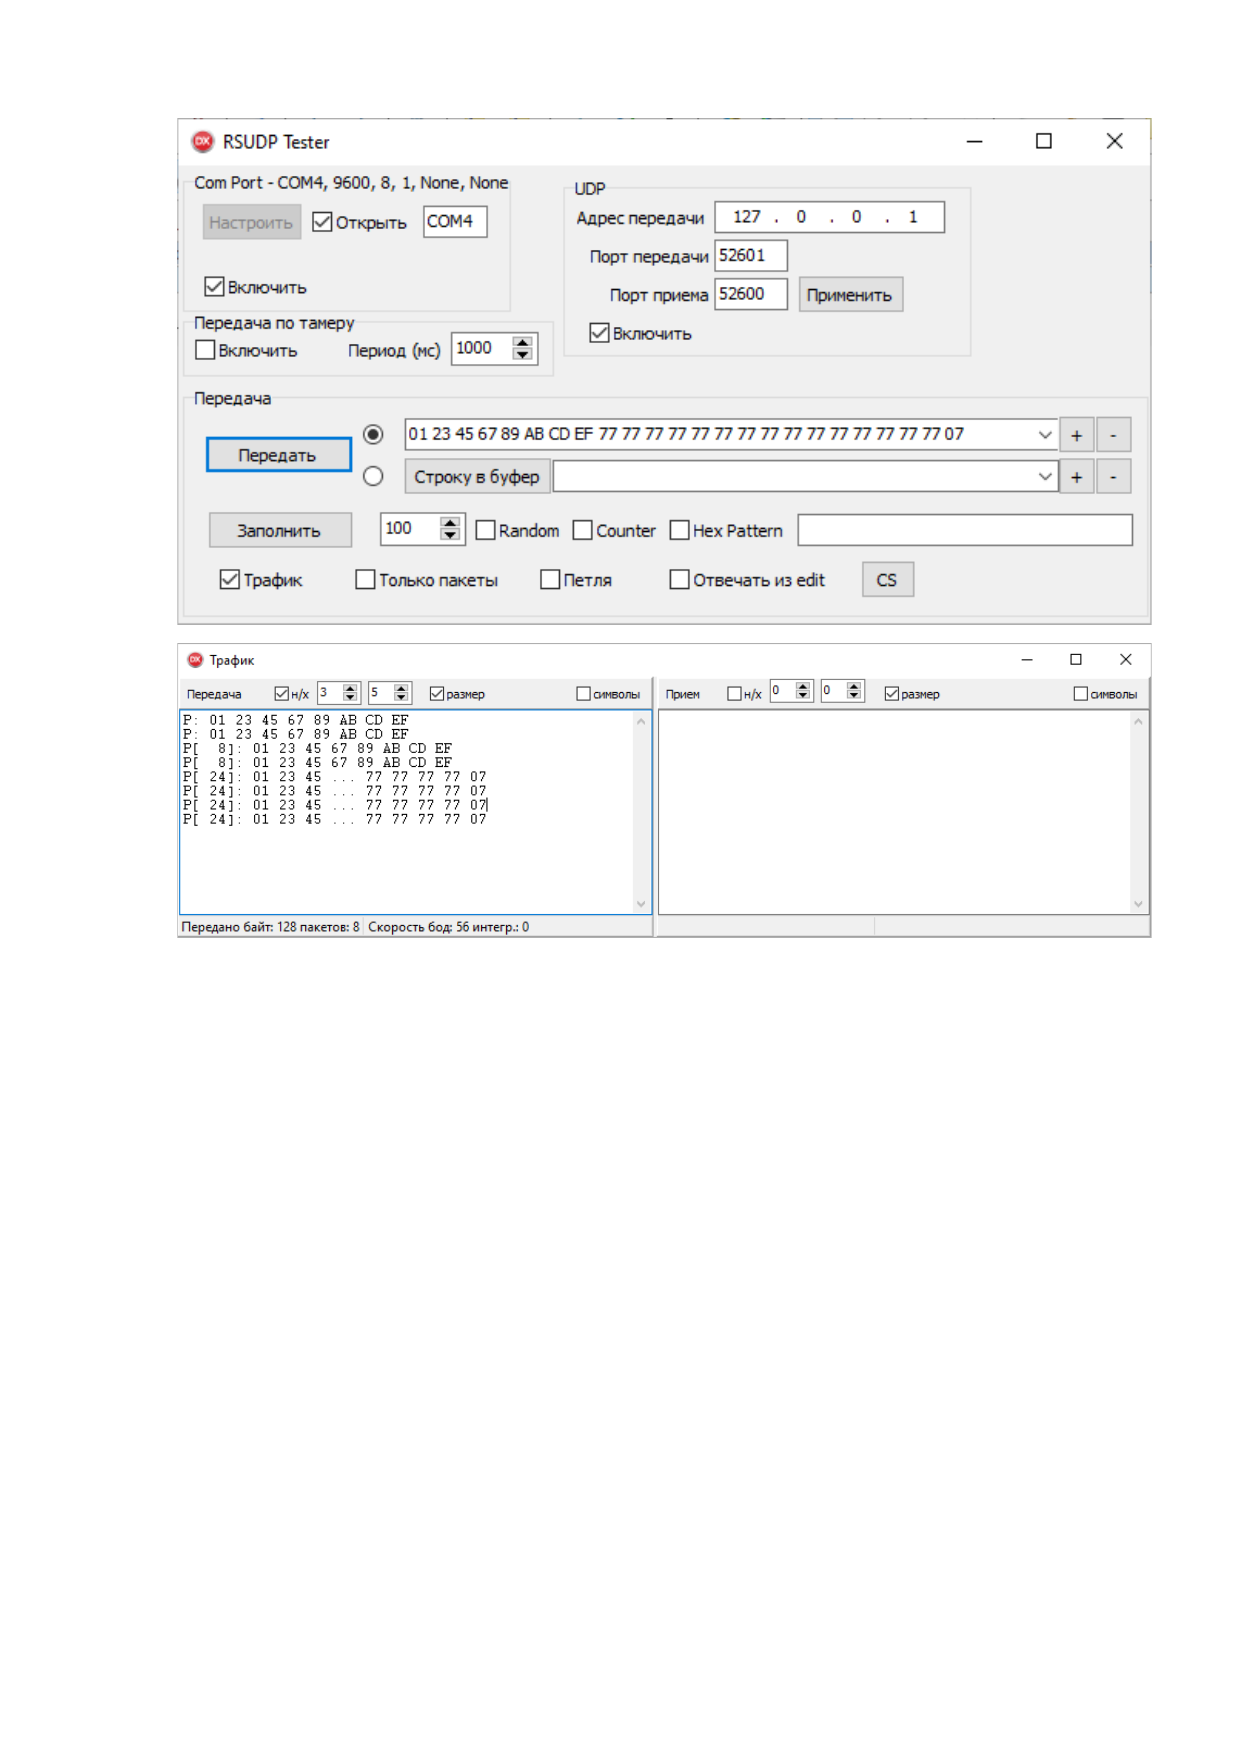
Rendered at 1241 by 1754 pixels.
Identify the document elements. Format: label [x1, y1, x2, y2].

picture [177, 118, 1152, 625]
picture [177, 643, 1152, 938]
